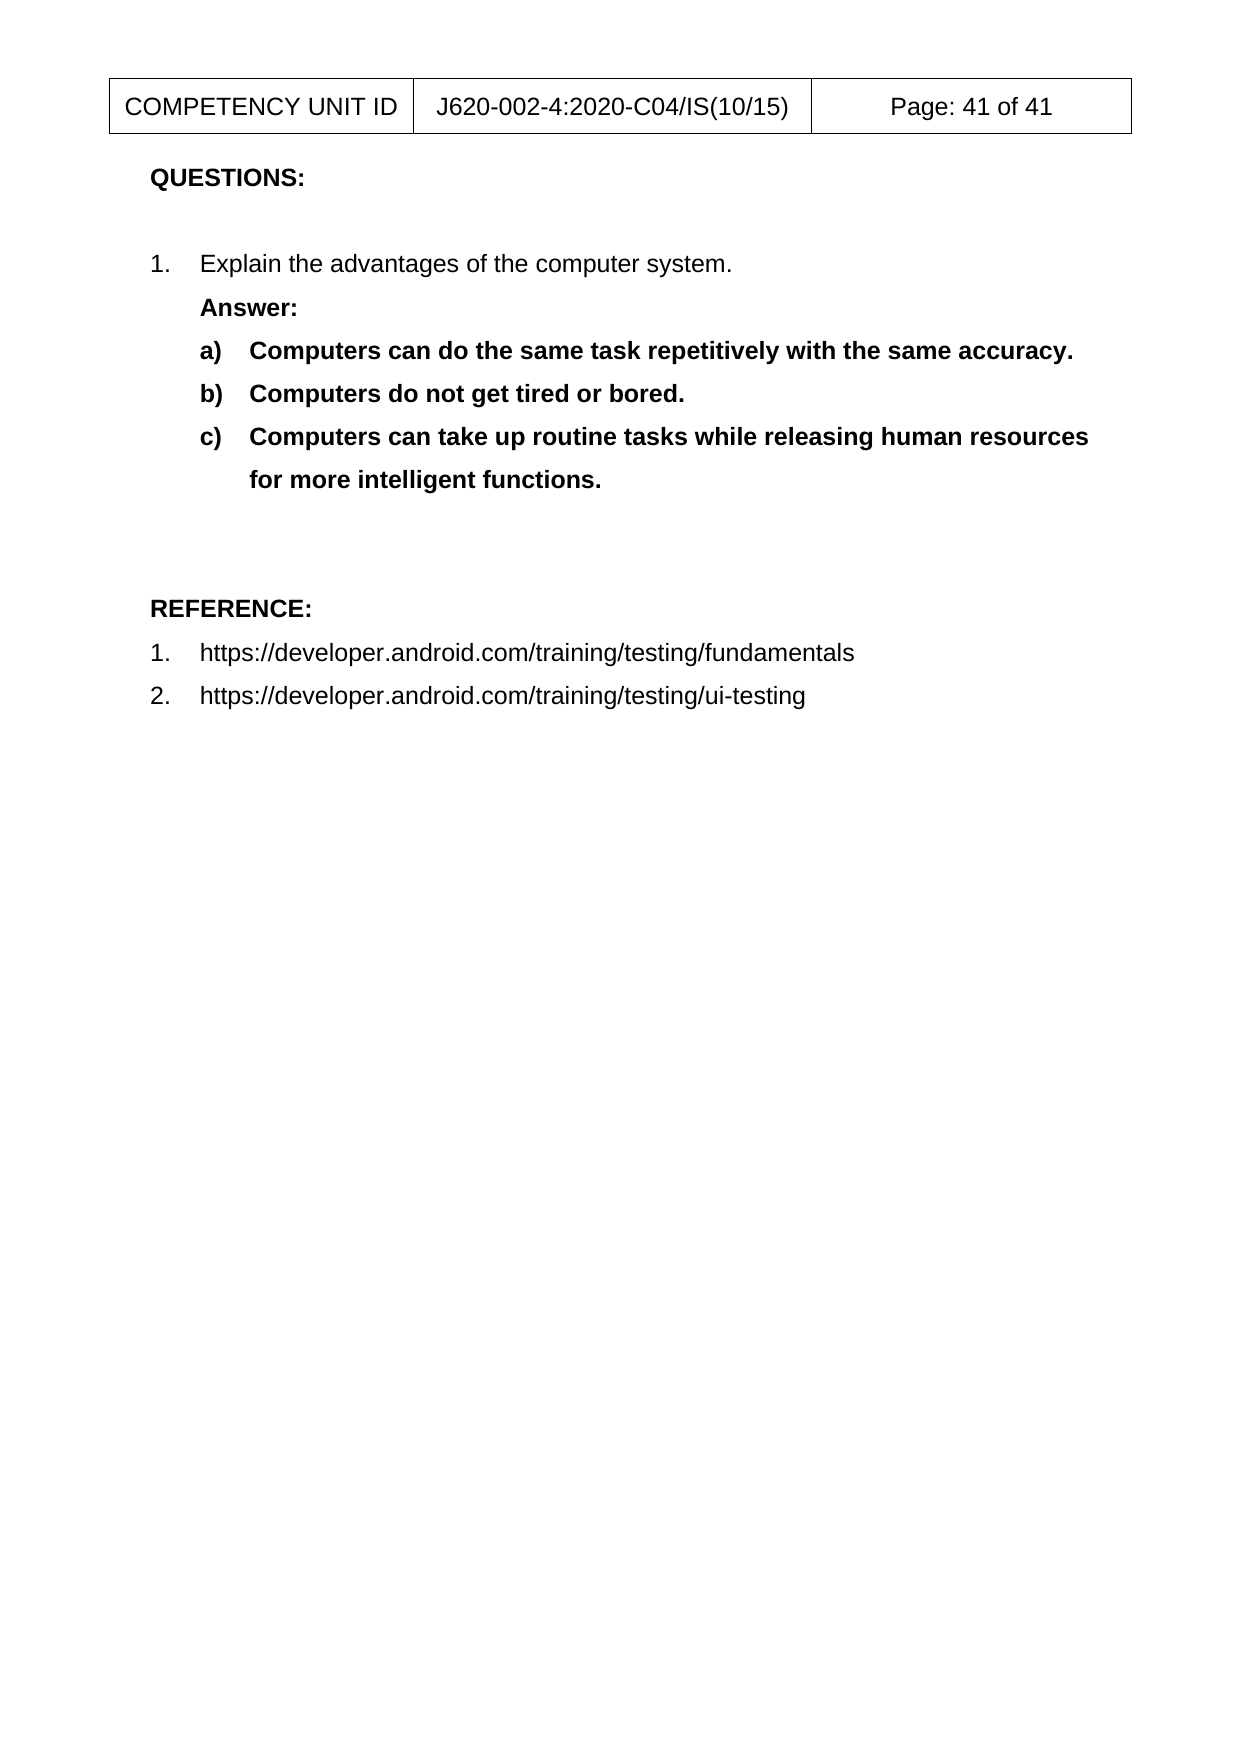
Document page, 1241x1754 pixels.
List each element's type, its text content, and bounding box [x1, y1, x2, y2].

text QUESTIONS: [150, 163, 1090, 192]
list https://developer.android.com/training/testing/ui-testing [150, 681, 1090, 709]
list Computers can take up routine tasks while releasing human resources for more intelligent functions. [199, 422, 1090, 494]
list Computers can do the same task repetitively with the same accuracy. [199, 336, 1090, 364]
text Answer: [199, 292, 1090, 321]
text REFERENCE: [150, 594, 1090, 623]
list Explain the advantages of the computer system. [150, 249, 1090, 278]
list https://developer.android.com/training/testing/fundamentals [150, 637, 1090, 666]
list Computers do not get tired or bored. [199, 379, 1090, 407]
